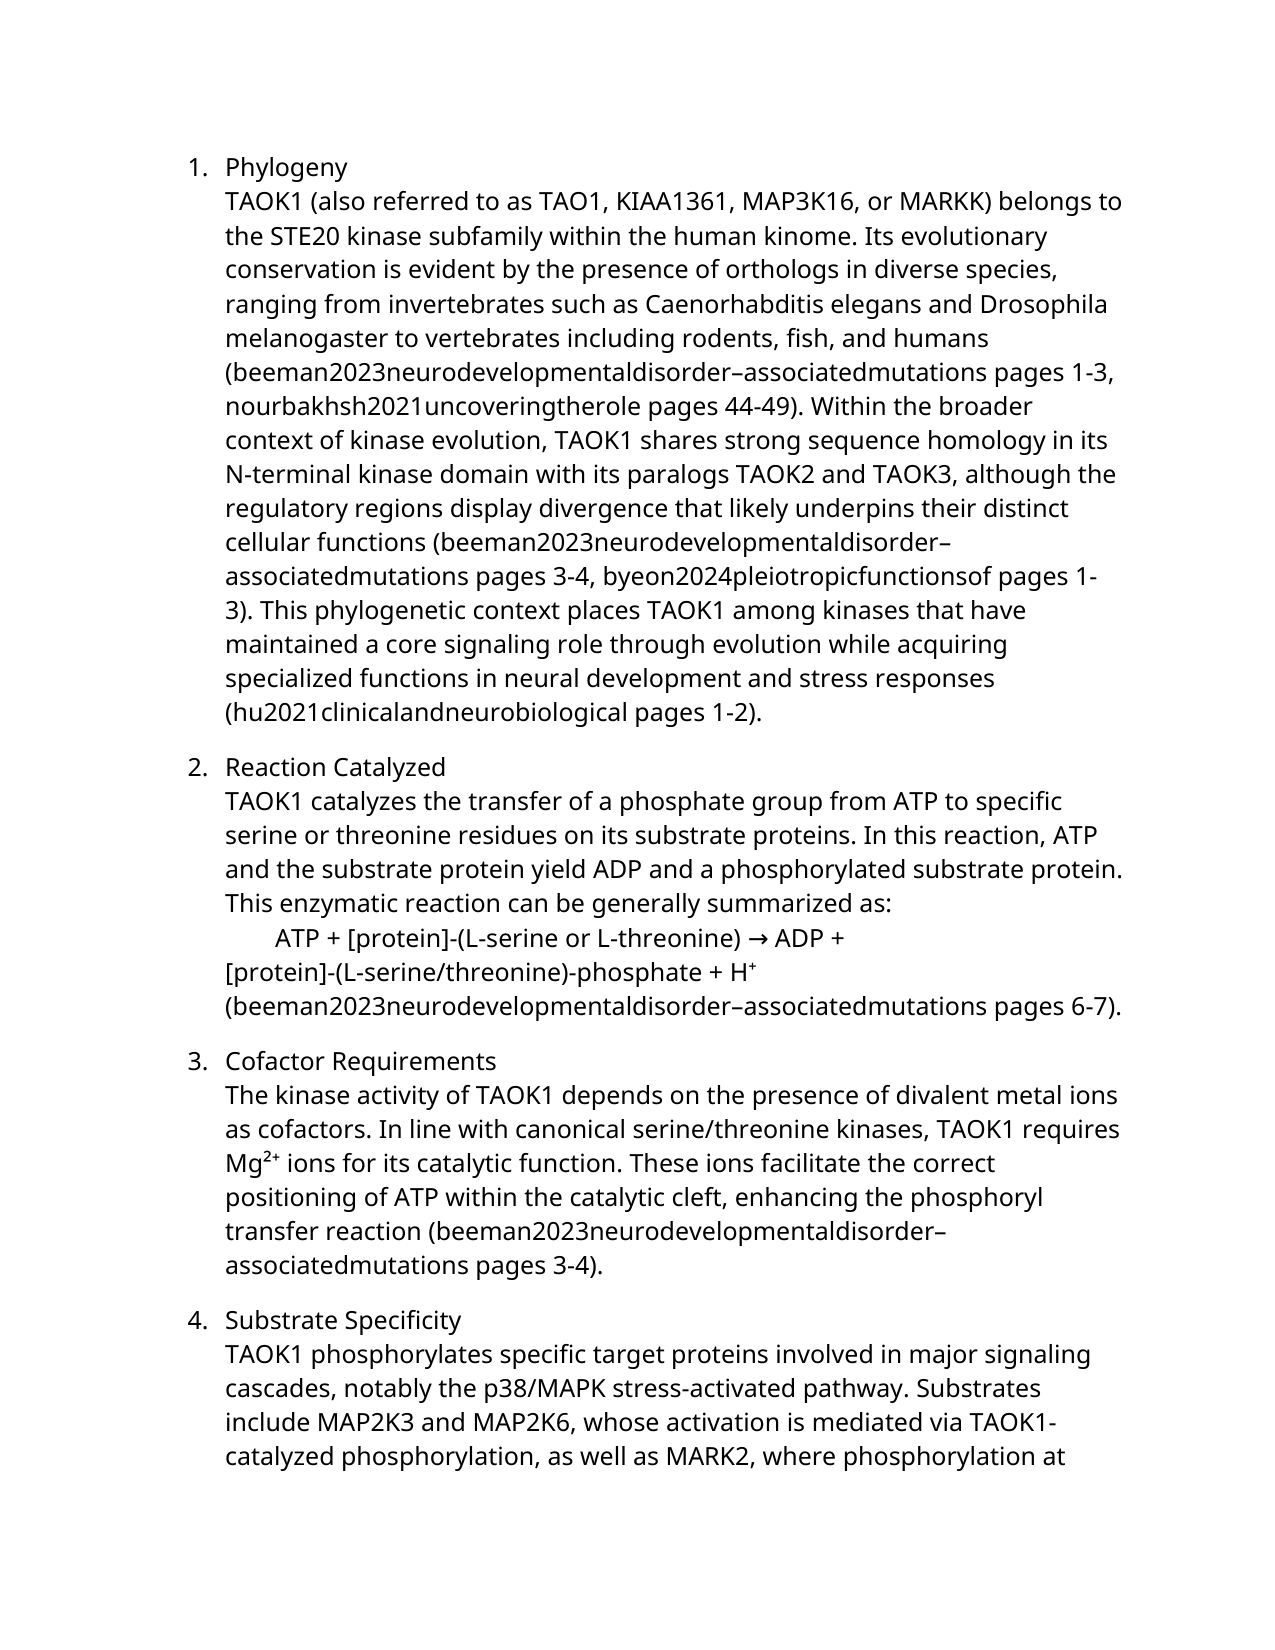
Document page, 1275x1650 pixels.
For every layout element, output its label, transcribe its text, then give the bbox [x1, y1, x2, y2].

list Reaction Catalyzed TAOK1 catalyzes the transfer of a phosphate group from ATP to specific serine or threonine residues on its substrate proteins. In this reaction, ATP and the substrate protein yield ADP and a phosphorylated substrate protein. This enzymatic reaction can be generally summarized as: ATP + [protein]-(L-serine or L-threonine) → ADP + [protein]-(L-serine/threonine)-phosphate + H⁺ (beeman2023neurodevelopmentaldisorder–associatedmutations pages 6-7). [187, 750, 1125, 1022]
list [187, 1302, 1125, 1473]
list Phylogeny TAOK1 (also referred to as TAO1, KIAA1361, MAP3K16, or MARKK) belongs to the STE20 kinase subfamily within the human kinome. Its evolutionary conservation is evident by the presence of orthologs in diverse species, ranging from invertebrates such as Caenorhabditis elegans and Drosophila melanogaster to vertebrates including rodents, fish, and humans (beeman2023neurodevelopmentaldisorder–associatedmutations pages 1-3, nourbakhsh2021uncoveringtherole pages 44-49). Within the broader context of kinase evolution, TAOK1 shares strong sequence homology in its N-terminal kinase domain with its paralogs TAOK2 and TAOK3, although the regulatory regions display divergence that likely underpins their distinct cellular functions (beeman2023neurodevelopmentaldisorder–associatedmutations pages 3-4, byeon2024pleiotropicfunctionsof pages 1-3). This phylogenetic context places TAOK1 among kinases that have maintained a core signaling role through evolution while acquiring specialized functions in neural development and stress responses (hu2021clinicalandneurobiological pages 1-2). [187, 150, 1125, 729]
list Cofactor Requirements The kinase activity of TAOK1 depends on the presence of divalent metal ions as cofactors. In line with canonical serine/threonine kinases, TAOK1 requires Mg²⁺ ions for its catalytic function. These ions facilitate the correct positioning of ATP within the catalytic cleft, enhancing the phosphoryl transfer reaction (beeman2023neurodevelopmentaldisorder–associatedmutations pages 3-4). [187, 1043, 1125, 1282]
